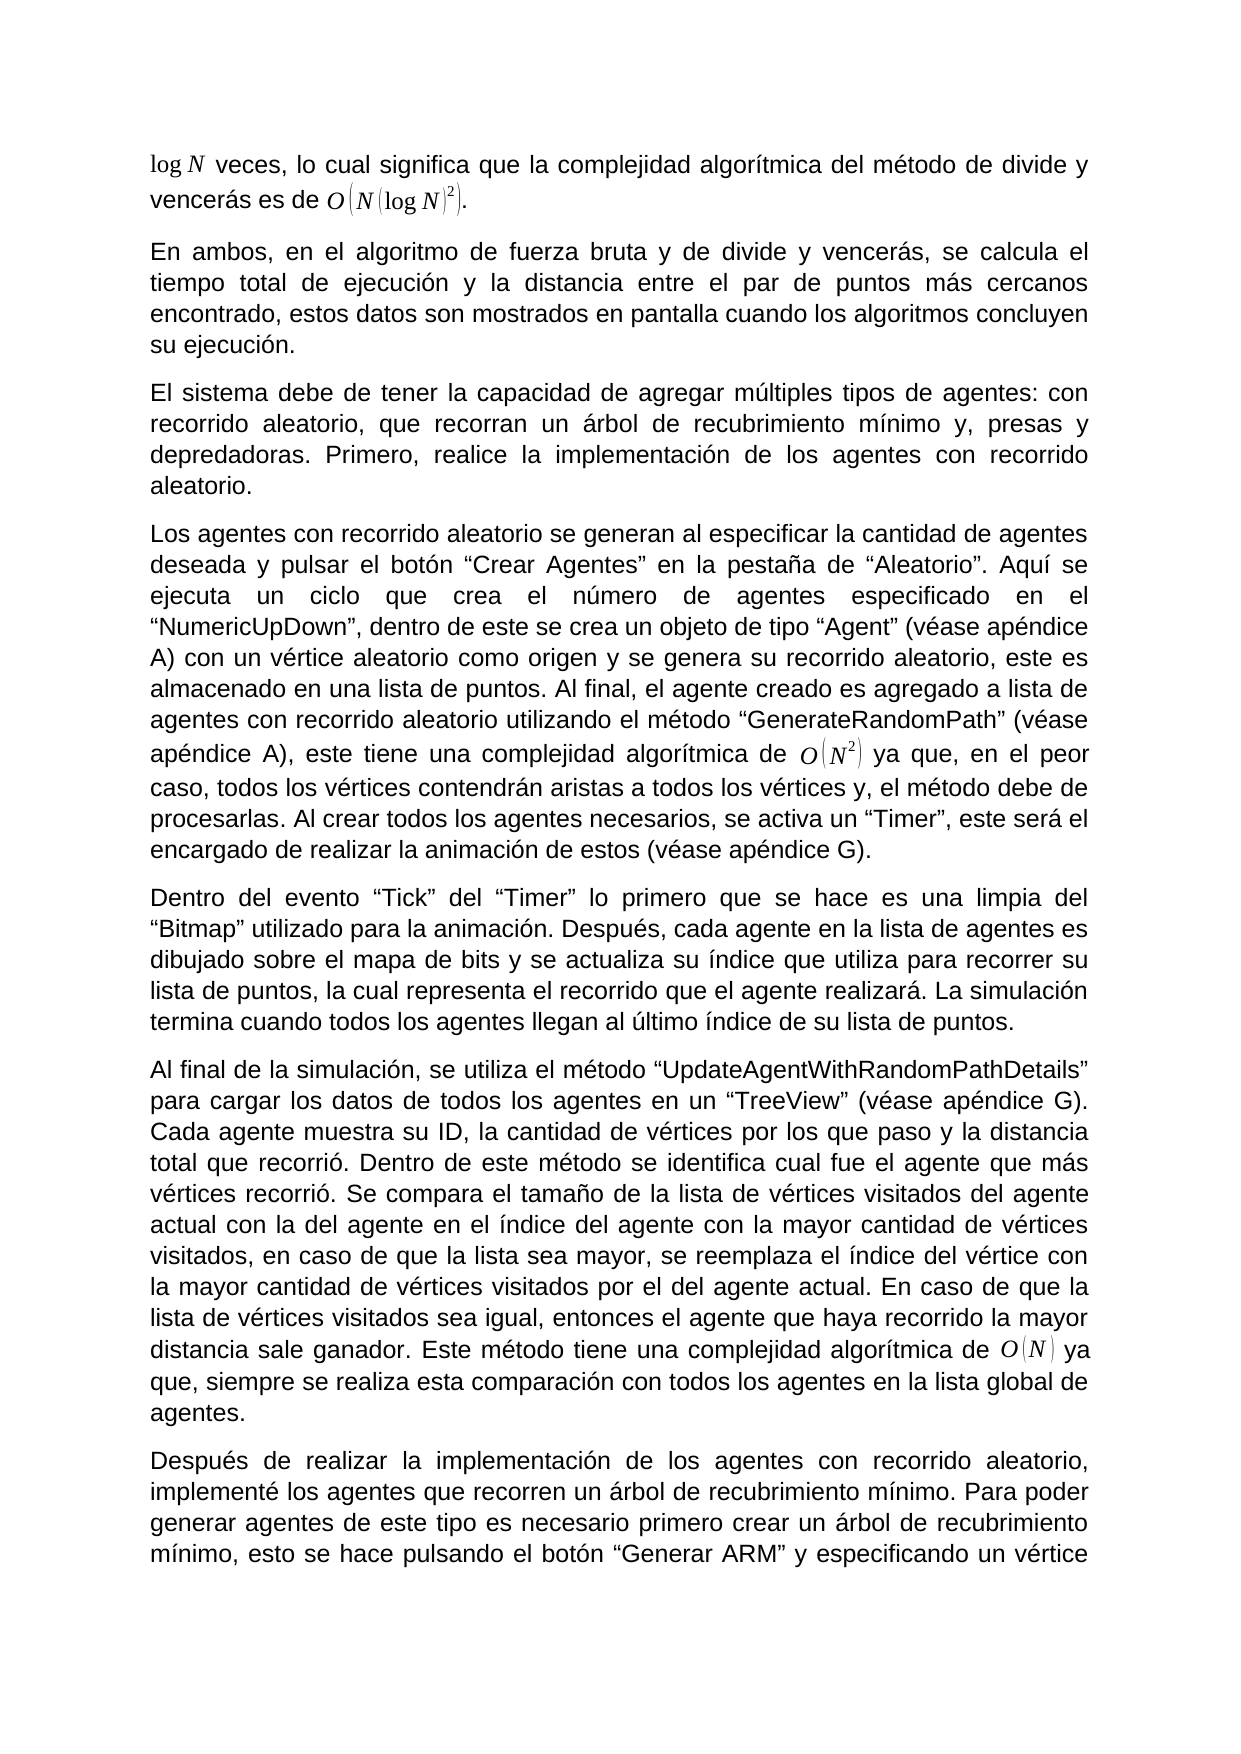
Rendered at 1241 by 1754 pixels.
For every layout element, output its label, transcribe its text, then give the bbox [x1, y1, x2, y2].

text Los agentes con recorrido aleatorio se generan al especificar la cantidad de agentes deseada y pulsar el botón “Crear Agentes” en la pestaña de “Aleatorio”. Aquí se ejecuta un ciclo que crea el número de agentes especificado en el “NumericUpDown”, dentro de este se crea un objeto de tipo “Agent” (véase apéndice A) con un vértice aleatorio como origen y se genera su recorrido aleatorio, este es almacenado en una lista de puntos. Al final, el agente creado es agregado a lista de agentes con recorrido aleatorio utilizando el método “GenerateRandomPath” (véase apéndice A), este tiene una complejidad algorítmica de ya que, en el peor caso, todos los vértices contendrán aristas a todos los vértices y, el método debe de procesarlas. Al crear todos los agentes necesarios, se activa un “Timer”, este será el encargado de realizar la animación de estos (véase apéndice G). [150, 519, 1090, 864]
text En ambos, en el algoritmo de fuerza bruta y de divide y vencerás, se calcula el tiempo total de ejecución y la distancia entre el par de puntos más cercanos encontrado, estos datos son mostrados en pantalla cuando los algoritmos concluyen su ejecución. [150, 237, 1090, 359]
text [150, 150, 1090, 218]
text El sistema debe de tener la capacidad de agregar múltiples tipos de agentes: con recorrido aleatorio, que recorran un árbol de recubrimiento mínimo y, presas y depredadoras. Primero, realice la implementación de los agentes con recorrido aleatorio. [150, 378, 1090, 500]
text Al final de la simulación, se utiliza el método “UpdateAgentWithRandomPathDetails” para cargar los datos de todos los agentes en un “TreeView” (véase apéndice G). Cada agente muestra su ID, la cantidad de vértices por los que paso y la distancia total que recorrió. Dentro de este método se identifica cual fue el agente que más vértices recorrió. Se compara el tamaño de la lista de vértices visitados del agente actual con la del agente en el índice del agente con la mayor cantidad de vértices visitados, en caso de que la lista sea mayor, se reemplaza el índice del vértice con la mayor cantidad de vértices visitados por el del agente actual. En caso de que la lista de vértices visitados sea igual, entonces el agente que haya recorrido la mayor distancia sale ganador. Este método tiene una complejidad algorítmica de ya que, siempre se realiza esta comparación con todos los agentes en la lista global de agentes. [150, 1055, 1090, 1427]
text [150, 1446, 1090, 1568]
text Dentro del evento “Tick” del “Timer” lo primero que se hace es una limpia del “Bitmap” utilizado para la animación. Después, cada agente en la lista de agentes es dibujado sobre el mapa de bits y se actualiza su índice que utiliza para recorrer su lista de puntos, la cual representa el recorrido que el agente realizará. La simulación termina cuando todos los agentes llegan al último índice de su lista de puntos. [150, 883, 1090, 1036]
